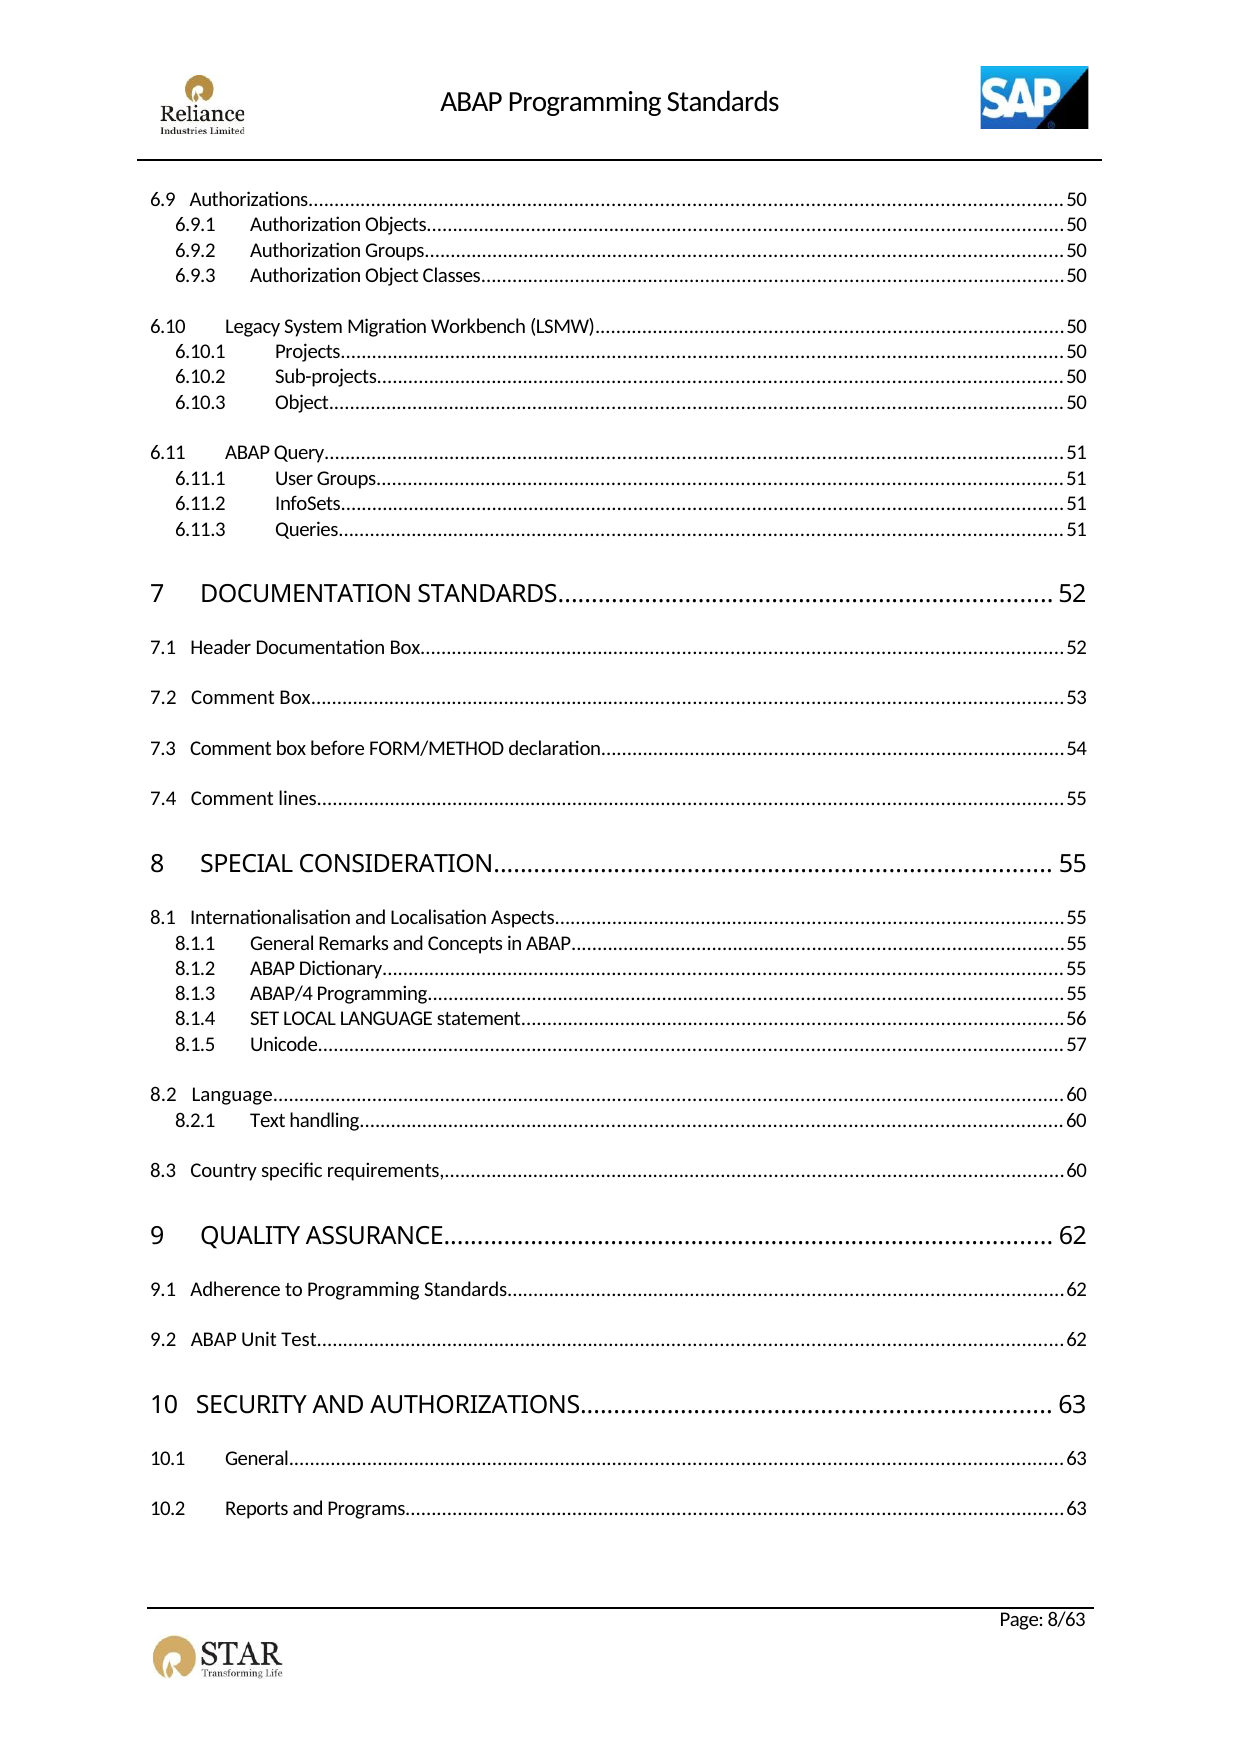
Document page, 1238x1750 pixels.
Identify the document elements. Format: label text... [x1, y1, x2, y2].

text 8.1.2 ABAP Dictionary 55 [150, 956, 1237, 980]
picture [980, 75, 1010, 85]
text 8.2.1 Text handling 60 [150, 1108, 1237, 1132]
text 9.1 Adherence to Programming Standards 62 [150, 1275, 1237, 1301]
picture [1009, 66, 1089, 85]
text Page: 8/63 [999, 1607, 1237, 1631]
text 8 SPECIAL CONSIDERATION 55 [150, 849, 1237, 878]
text 6.9 Authorizations 50 [150, 185, 1237, 211]
text 8.1.5 Unicode 57 [150, 1032, 1237, 1056]
text 10.1 General 63 [150, 1446, 1237, 1470]
text 6.9.3 Authorization Object Classes 50 [150, 263, 1237, 287]
picture [160, 75, 245, 134]
text 8.1.4 SET LOCAL LANGUAGE statement 56 [150, 1007, 1237, 1031]
text 7 DOCUMENTATION STANDARDS 52 [150, 580, 1237, 608]
text 6.10.2 Sub-projects 50 [150, 364, 1237, 388]
text 6.11.2 InfoSets 51 [150, 491, 1237, 515]
text ABAP Programming Standards [440, 85, 1237, 118]
picture [980, 118, 1089, 129]
text 7.4 Comment lines 55 [150, 785, 1237, 811]
text 10 SECURITY AND AUTHORIZATIONS 63 [150, 1391, 1237, 1419]
text 6.11 ABAP Query 51 [150, 441, 1237, 464]
text 9.2 ABAP Unit Test 62 [150, 1326, 1237, 1352]
text 7.1 Header Documentation Box 52 [150, 633, 1237, 660]
text 6.9.1 Authorization Objects 50 [150, 212, 1237, 236]
text 7.3 Comment box before FORM/METHOD declaration 54 [150, 734, 1237, 761]
text 6.11.1 User Groups 51 [150, 466, 1237, 490]
picture [152, 1635, 283, 1680]
text 8.1 Internationalisation and Localisation Aspects 55 [150, 903, 1237, 929]
text 8.3 Country specific requirements, 60 [150, 1156, 1237, 1183]
text 6.10.1 Projects 50 [150, 339, 1237, 363]
text 8.1.1 General Remarks and Concepts in ABAP 55 [150, 931, 1237, 955]
text 10.2 Reports and Programs 63 [150, 1497, 1237, 1521]
text 8.2 Language 60 [150, 1081, 1237, 1107]
text 6.11.3 Queries 51 [150, 517, 1237, 541]
text 6.10.3 Object 50 [150, 390, 1237, 414]
text 6.10 Legacy System Migration Workbench (LSMW) 50 [150, 314, 1237, 338]
text 7.2 Comment Box 53 [150, 683, 1237, 710]
text 8.1.3 ABAP/4 Programming 55 [150, 982, 1237, 1006]
text 6.9.2 Authorization Groups 50 [150, 238, 1237, 262]
text 9 QUALITY ASSURANCE 62 [150, 1221, 1237, 1250]
